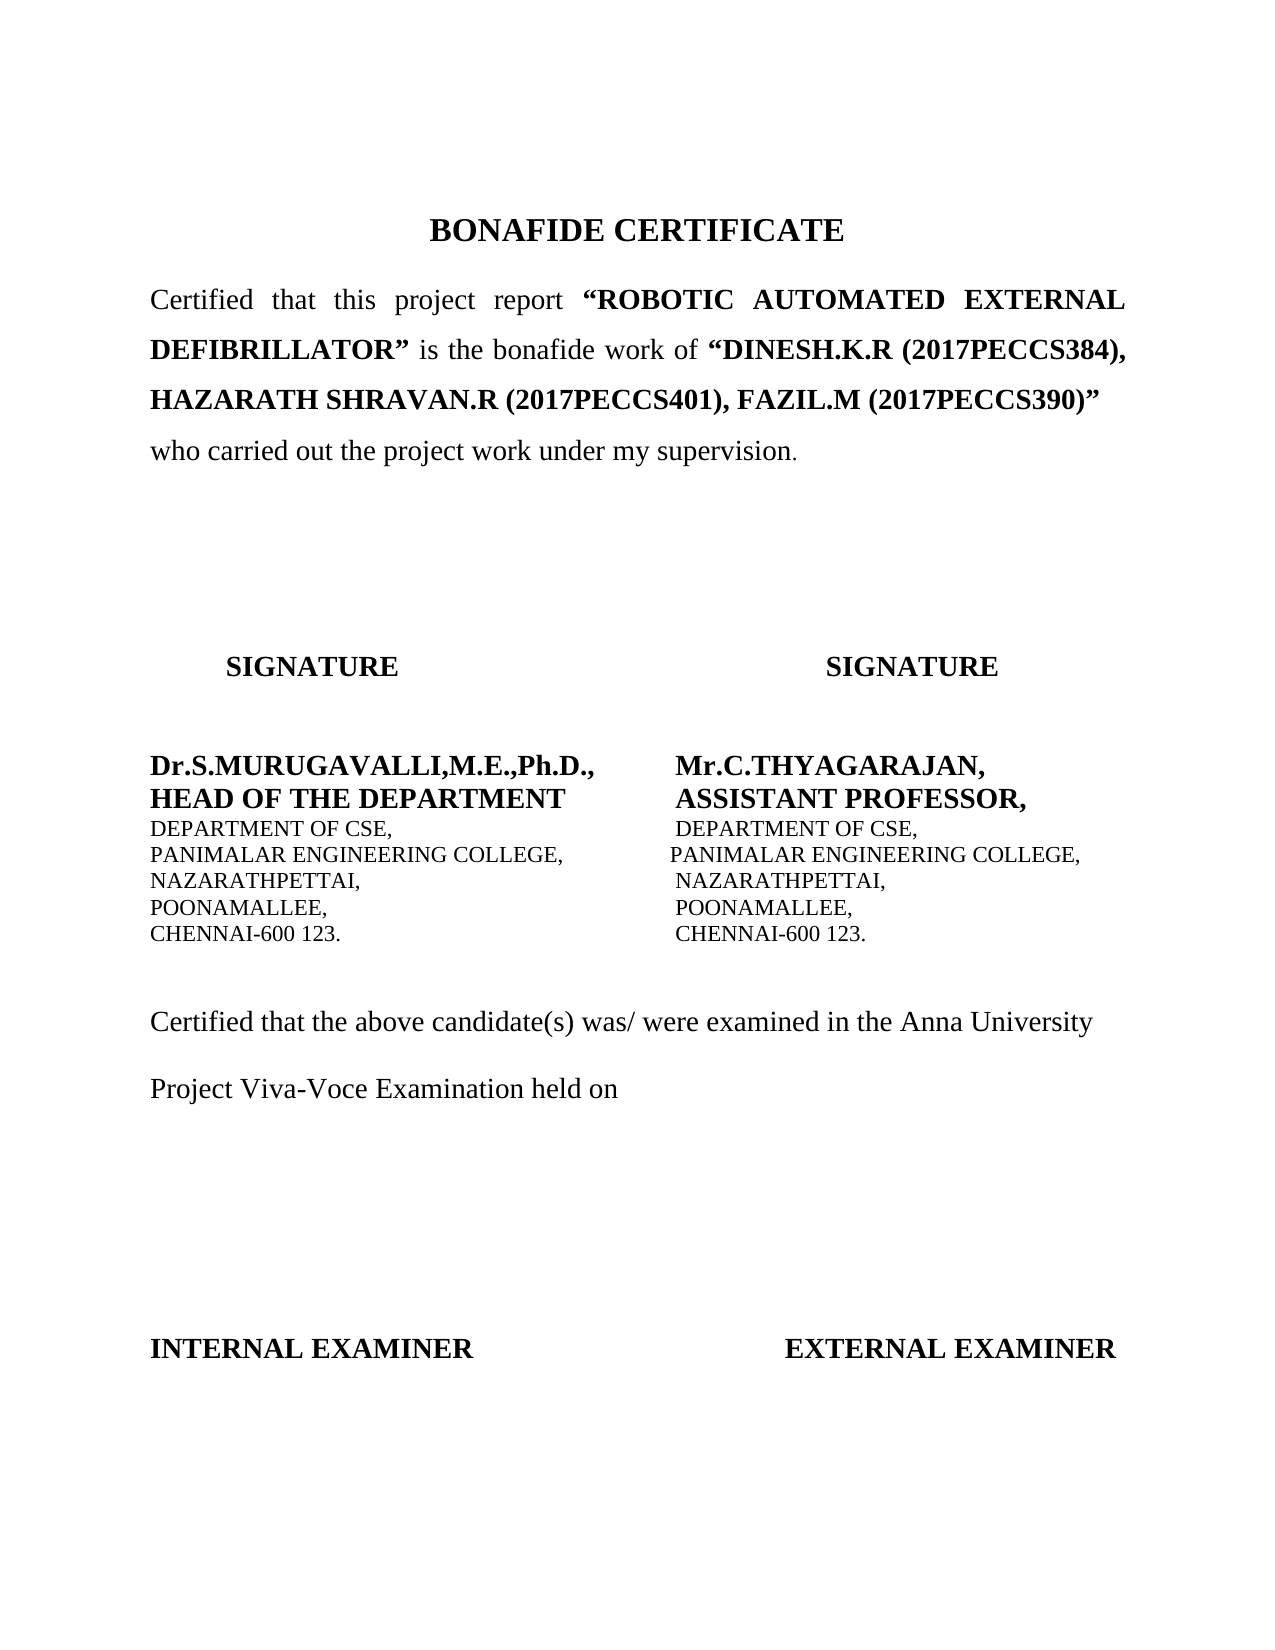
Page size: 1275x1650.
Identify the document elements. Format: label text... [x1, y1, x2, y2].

text POONAMALLEE, POONAMALLEE, [150, 894, 1254, 920]
text Certified that the above candidate(s) was/ were examined in the Anna University Project Viva-Voce Examination held on [150, 1004, 1119, 1105]
text CHENNAI-600 123. CHENNAI-600 123. [150, 920, 1254, 946]
subtitle INTERNAL EXAMINER EXTERNAL EXAMINER [150, 1331, 1254, 1365]
text who carried out the project work under my supervision. [150, 433, 1254, 466]
subtitle SIGNATURE SIGNATURE [31, 649, 1193, 682]
text BONAFIDE CERTIFICATE [81, 210, 1193, 248]
text PANIMALAR ENGINEERING COLLEGE, PANIMALAR ENGINEERING COLLEGE, NAZARATHPETTAI, NAZARATHPETTAI, [150, 841, 1119, 894]
text Certified that this project report “ROBOTIC AUTOMATED EXTERNAL DEFIBRILLATOR” is the bonafide work of “DINESH.K.R (2017PECCS384), HAZARATH SHRAVAN.R (2017PECCS401), FAZIL.M (2017PECCS390)” [150, 282, 1126, 416]
text Dr.S.MURUGAVALLI,M.E.,Ph.D., Mr.C.THYAGARAJAN, HEAD OF THE DEPARTMENT ASSISTANT PROFESSOR, DEPARTMENT OF CSE, DEPARTMENT OF CSE, [150, 749, 1119, 841]
